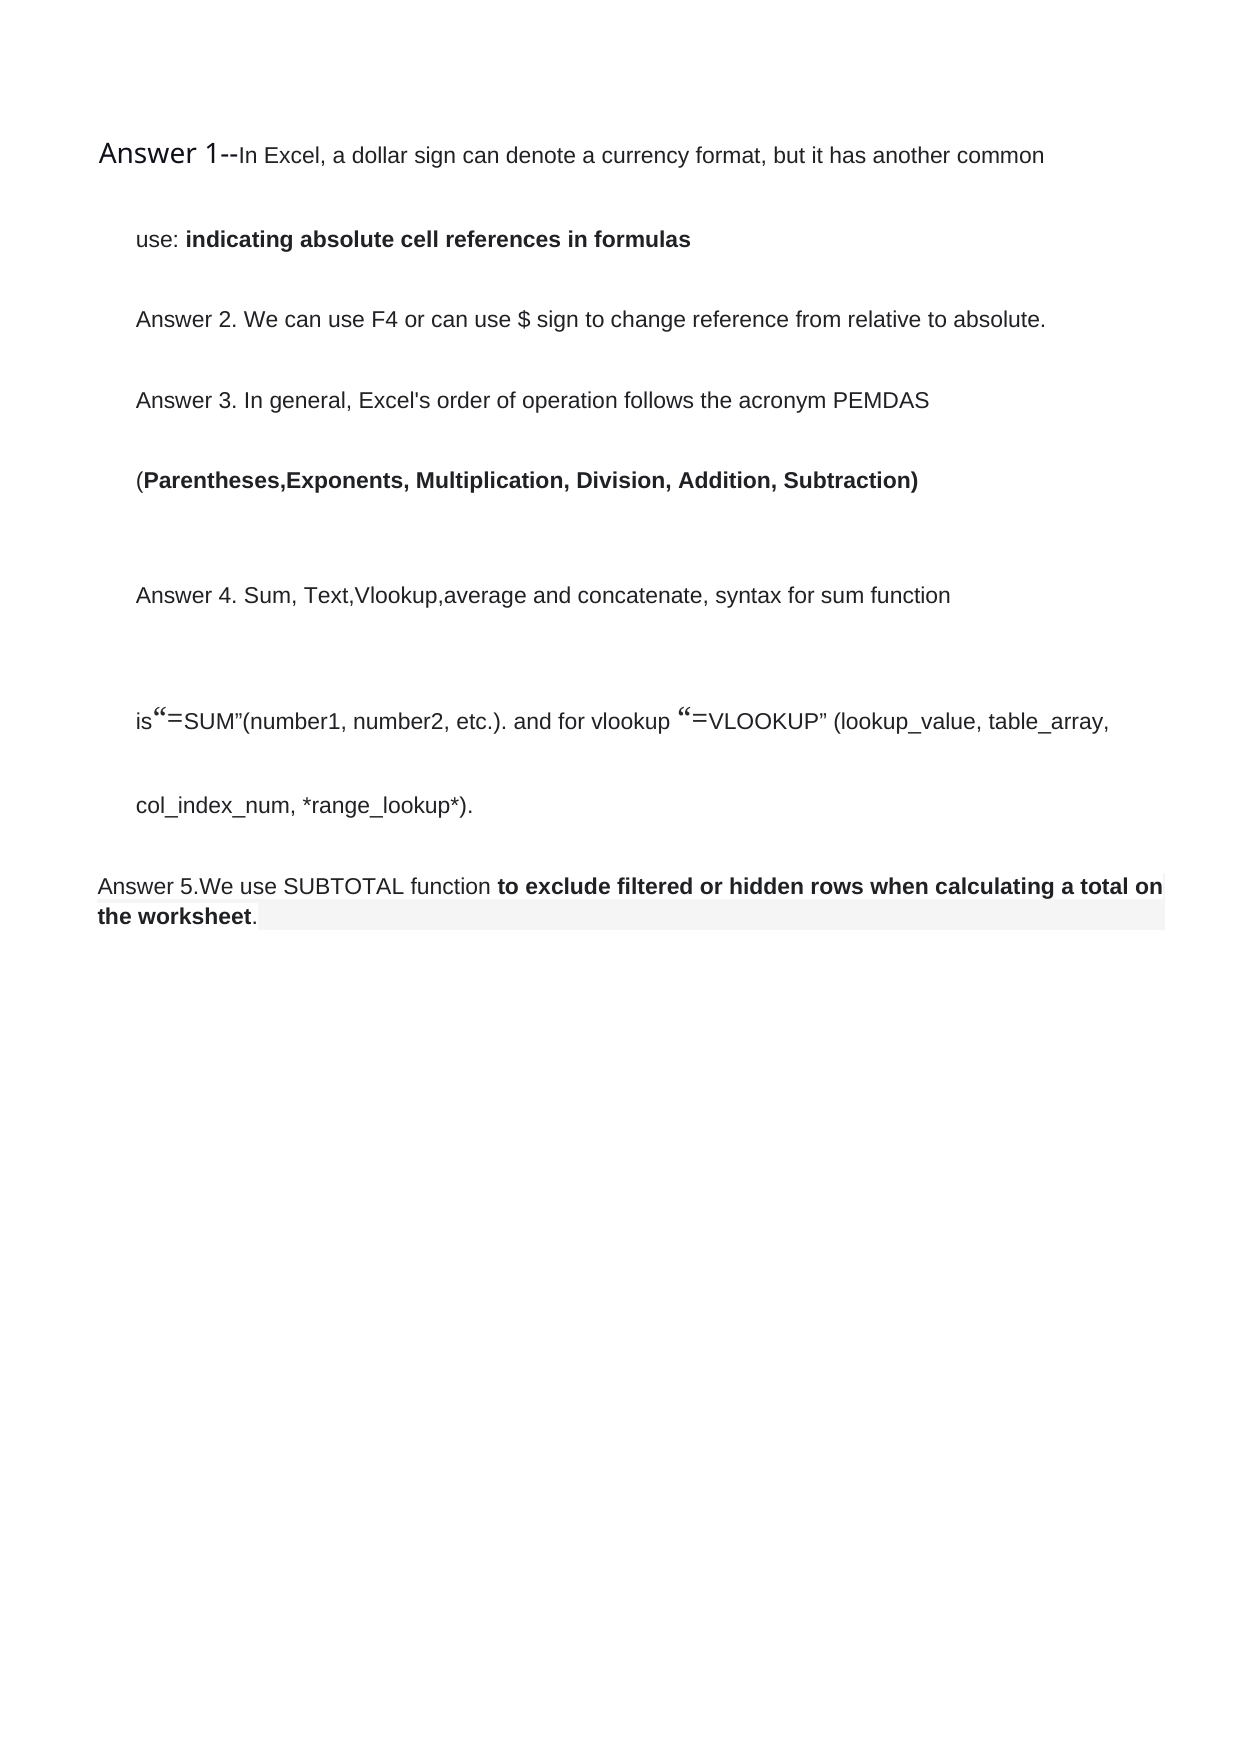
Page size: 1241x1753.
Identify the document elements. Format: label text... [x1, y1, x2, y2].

text Answer 1--In Excel, a dollar sign can denote a currency format, but it has another common use: indicating absolute cell references in formulas Answer 2. We can use F4 or can use $ sign to change reference from relative to absolute. Answer 3. In general, Excel's order of operation follows the acronym PEMDAS (Parentheses,Exponents, Multiplication, Division, Addition, Subtraction) Answer 4. Sum, Text,Vlookup,average and concatenate, syntax for sum function is“=SUM”(number1, number2, etc.). and for vlookup “=VLOOKUP” (lookup_value, table_array, col_index_num, *range_lookup*). [98, 133, 1119, 819]
text Answer 5.We use SUBTOTAL function to exclude filtered or hidden rows when calculating a total on the worksheet. [97, 873, 1165, 930]
